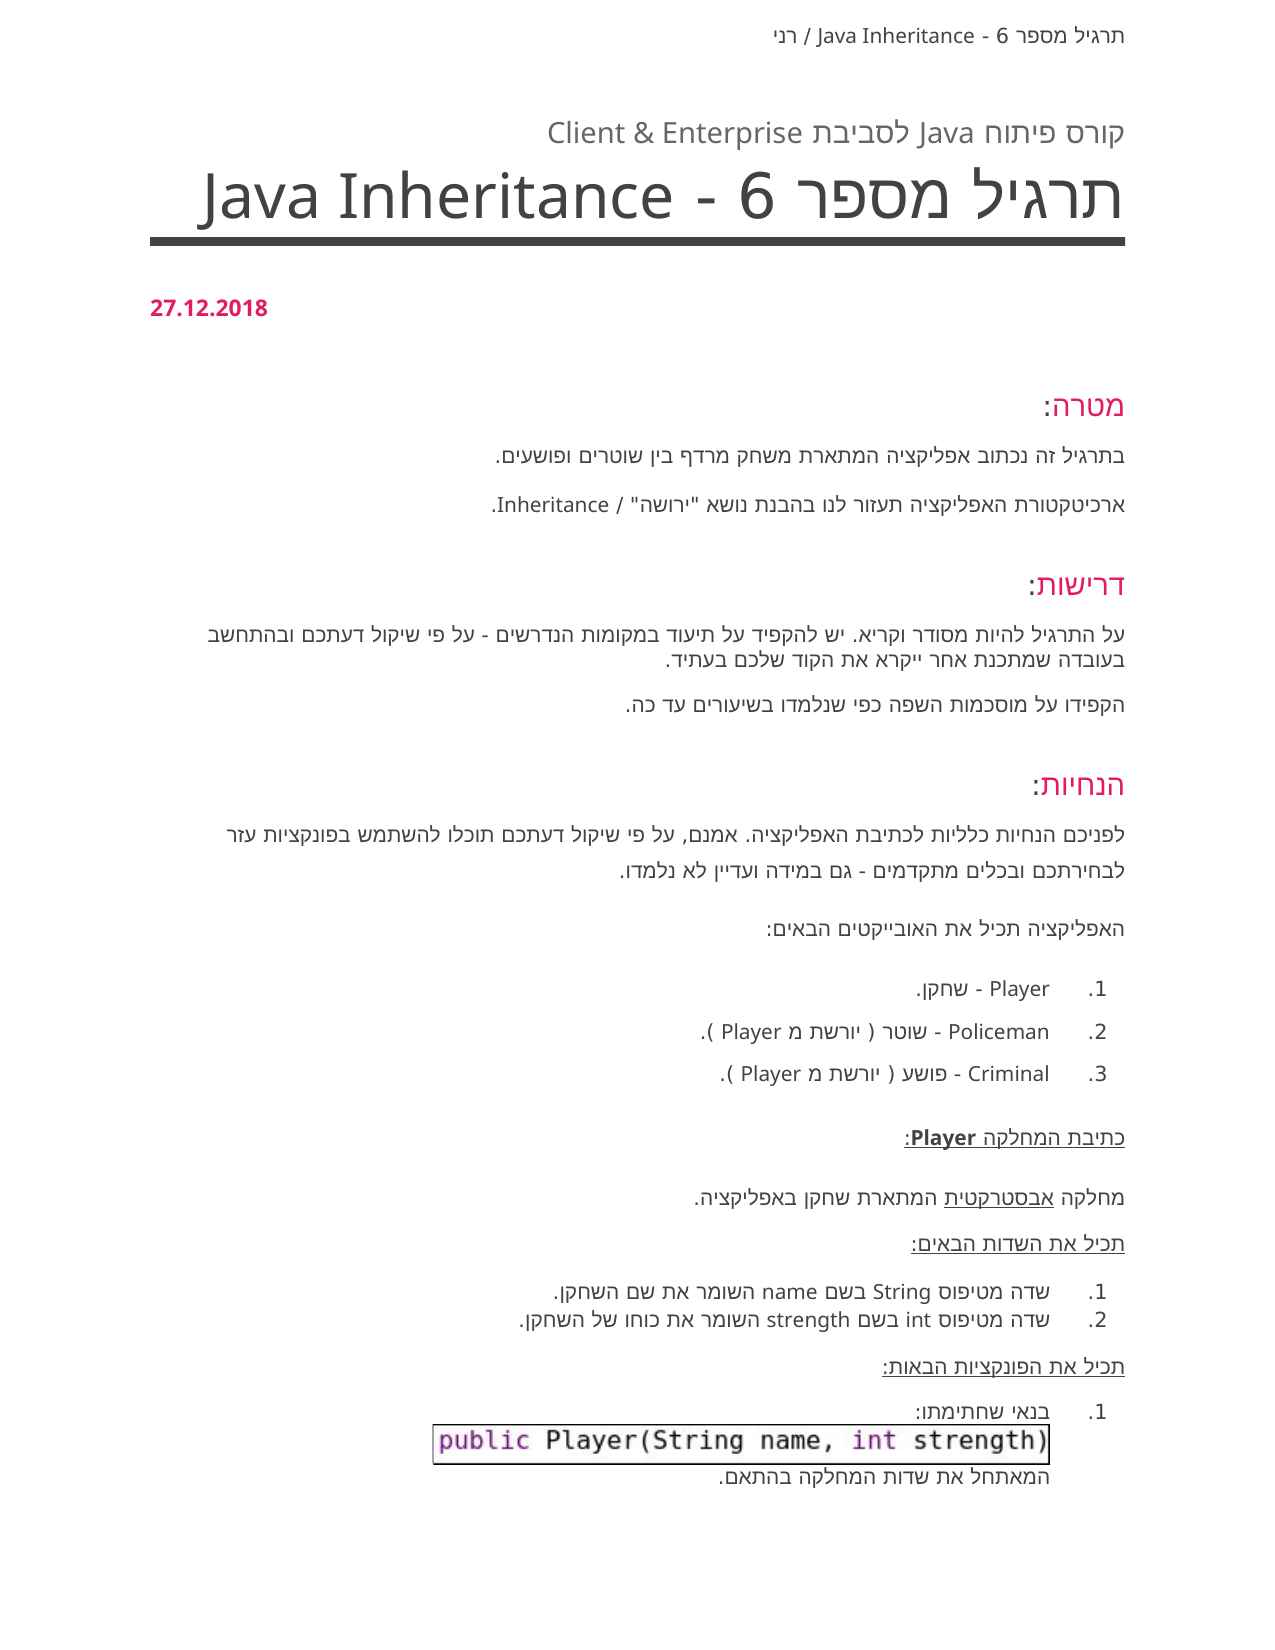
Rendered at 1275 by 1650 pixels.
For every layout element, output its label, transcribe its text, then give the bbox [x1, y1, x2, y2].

text כתיבת המחלקה Player: [150, 1123, 1125, 1151]
subtitle 27.12.2018 [150, 292, 1125, 324]
list Criminal - פושע ( יורשת מ Player ). [150, 1059, 1087, 1088]
list Policeman - שוטר ( יורשת מ Player ). [150, 1017, 1087, 1045]
picture [432, 1424, 1050, 1465]
title תרגיל מספר 6 - Java Inheritance [150, 152, 1125, 237]
text מחלקה אבסטרקטית המתארת שחקן באפליקציה. [150, 1186, 1125, 1211]
subtitle דרישות: [150, 568, 1125, 602]
text לפניכם הנחיות כלליות לכתיבת האפליקציה. אמנם, על פי שיקול דעתכם תוכלו להשתמש בפונקציות עזר לבחירתכם ובכלים מתקדמים - גם במידה ועדיין לא נלמדו. [150, 823, 1125, 884]
text האפליקציה תכיל את האובייקטים הבאים: [150, 917, 1125, 941]
text הקפידו על מוסכמות השפה כפי שנלמדו בשיעורים עד כה. [150, 693, 1125, 717]
picture [150, 237, 1125, 246]
list שדה מטיפוס int בשם strength השומר את כוחו של השחקן. [150, 1305, 1087, 1334]
text על התרגיל להיות מסודר וקריא. יש להקפיד על תיעוד במקומות הנדרשים - על פי שיקול דעתכם ובהתחשב בעובדה שמתכנת אחר ייקרא את הקוד שלכם בעתיד. [150, 623, 1125, 672]
text תכיל את הפונקציות הבאות: [150, 1354, 1125, 1379]
subtitle הנחיות: [150, 767, 1125, 802]
text תכיל את השדות הבאים: [150, 1232, 1125, 1256]
text בתרגיל זה נכתוב אפליקציה המתארת משחק מרדף בין שוטרים ופושעים. [150, 444, 1125, 469]
text ארכיטקטורת האפליקציה תעזור לנו בהבנת נושא "ירושה" / Inheritance. [150, 490, 1125, 518]
list שדה מטיפוס String בשם name השומר את שם השחקן. [150, 1277, 1087, 1305]
list Player - שחקן. [150, 974, 1087, 1003]
subtitle מטרה: [150, 389, 1125, 423]
text קורס פיתוח Java לסביבת Client & Enterprise [150, 112, 1125, 152]
